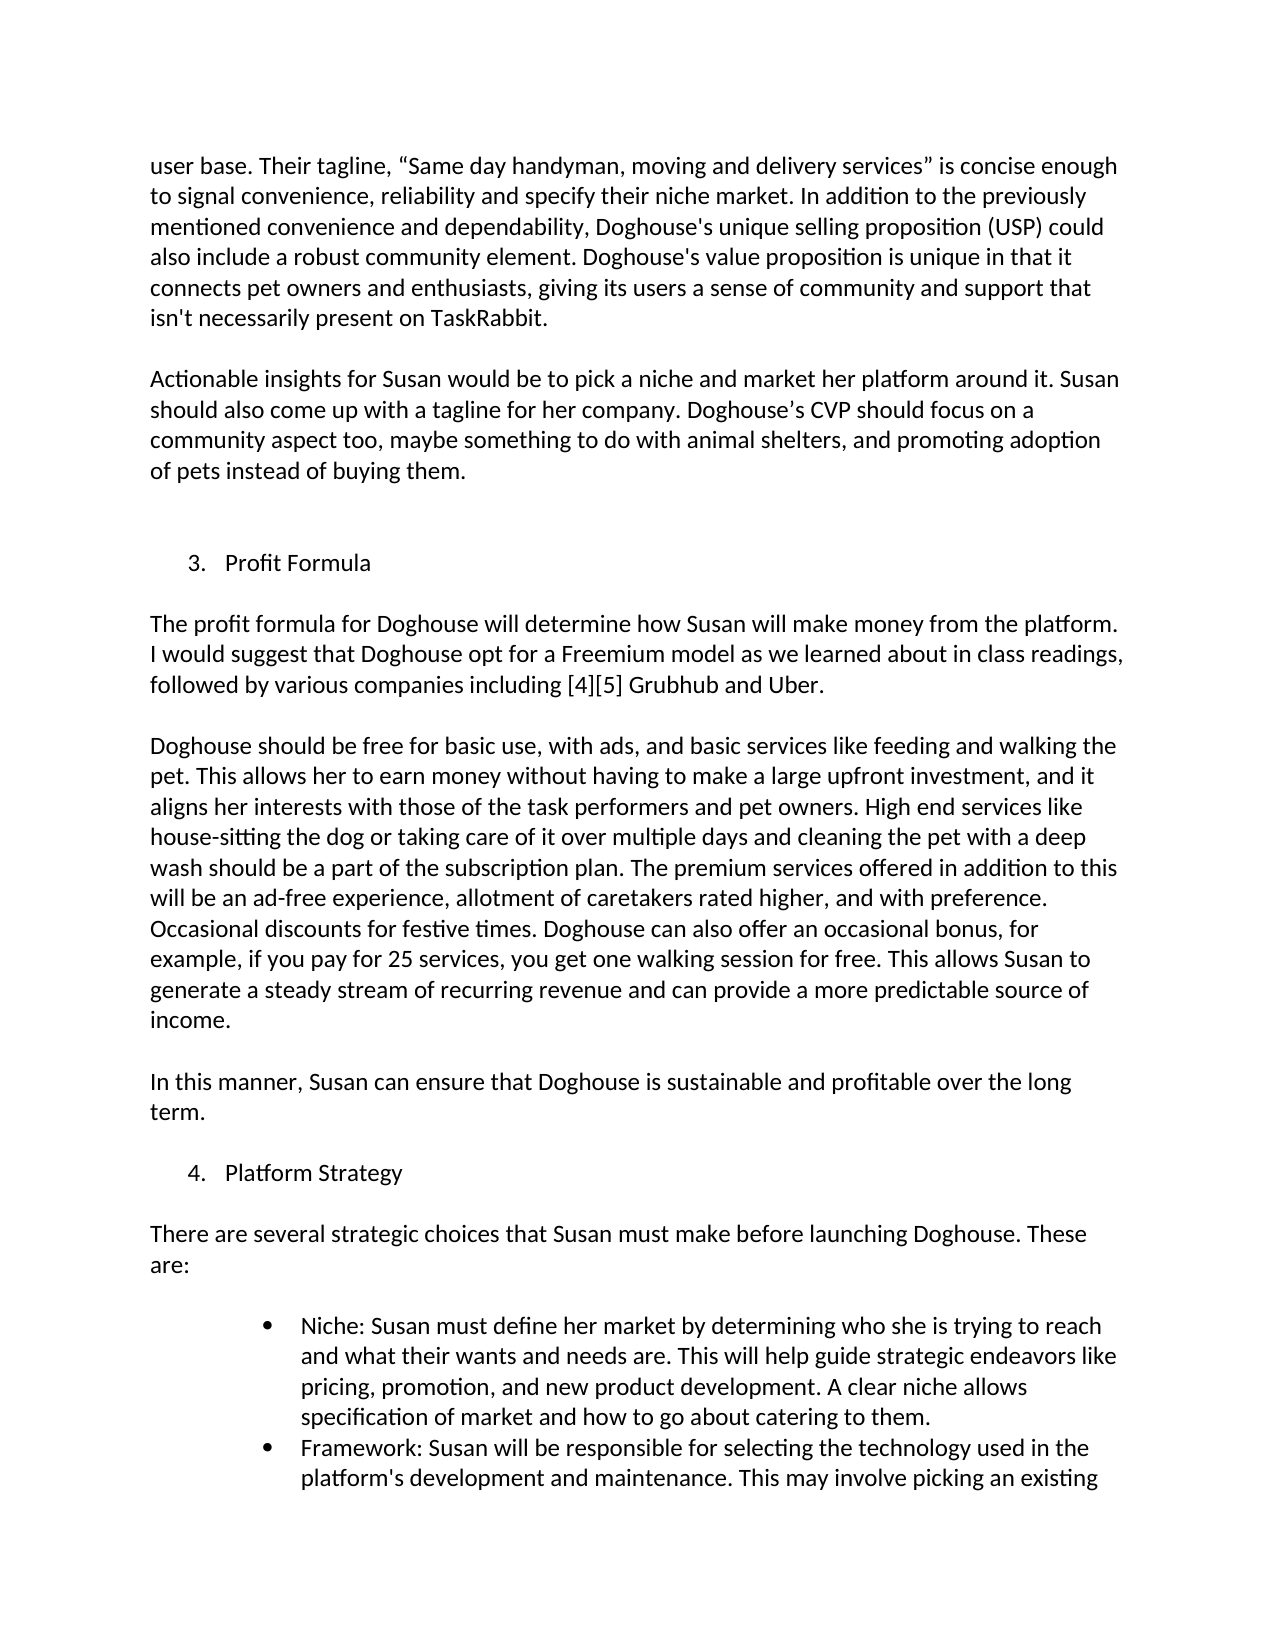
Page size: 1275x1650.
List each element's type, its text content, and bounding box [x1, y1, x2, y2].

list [263, 1432, 1125, 1493]
text There are several strategic choices that Susan must make before launching Doghouse. These are: [150, 1218, 1125, 1279]
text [150, 150, 1125, 333]
list Profit Formula [187, 547, 1125, 577]
text Actionable insights for Susan would be to pick a niche and market her platform around it. Susan should also come up with a tagline for her company. Doghouse’s CVP should focus on a community aspect too, maybe something to do with animal shelters, and promoting adoption of pets instead of buying them. [150, 364, 1125, 486]
list Platform Strategy [187, 1157, 1125, 1188]
list Niche: Susan must define her market by determining who she is trying to reach and what their wants and needs are. This will help guide strategic endeavors like pricing, promotion, and new product development. A clear niche allows specification of market and how to go about catering to them. [263, 1310, 1125, 1432]
text Doghouse should be free for basic use, with ads, and basic services like feeding and walking the pet. This allows her to earn money without having to make a large upfront investment, and it aligns her interests with those of the task performers and pet owners. High end services like house-sitting the dog or taking care of it over multiple days and cleaning the pet with a deep wash should be a part of the subscription plan. The premium services offered in addition to this will be an ad-free experience, allotment of caretakers rated higher, and with preference. Occasional discounts for festive times. Doghouse can also offer an occasional bonus, for example, if you pay for 25 services, you get one walking session for free. This allows Susan to generate a steady stream of recurring revenue and can provide a more predictable source of income. [150, 730, 1125, 1035]
text In this manner, Susan can ensure that Doghouse is sustainable and profitable over the long term. [150, 1066, 1125, 1127]
text The profit formula for Doghouse will determine how Susan will make money from the platform. I would suggest that Doghouse opt for a Freemium model as we learned about in class readings, followed by various companies including [4][5] Grubhub and Uber. [150, 608, 1125, 699]
